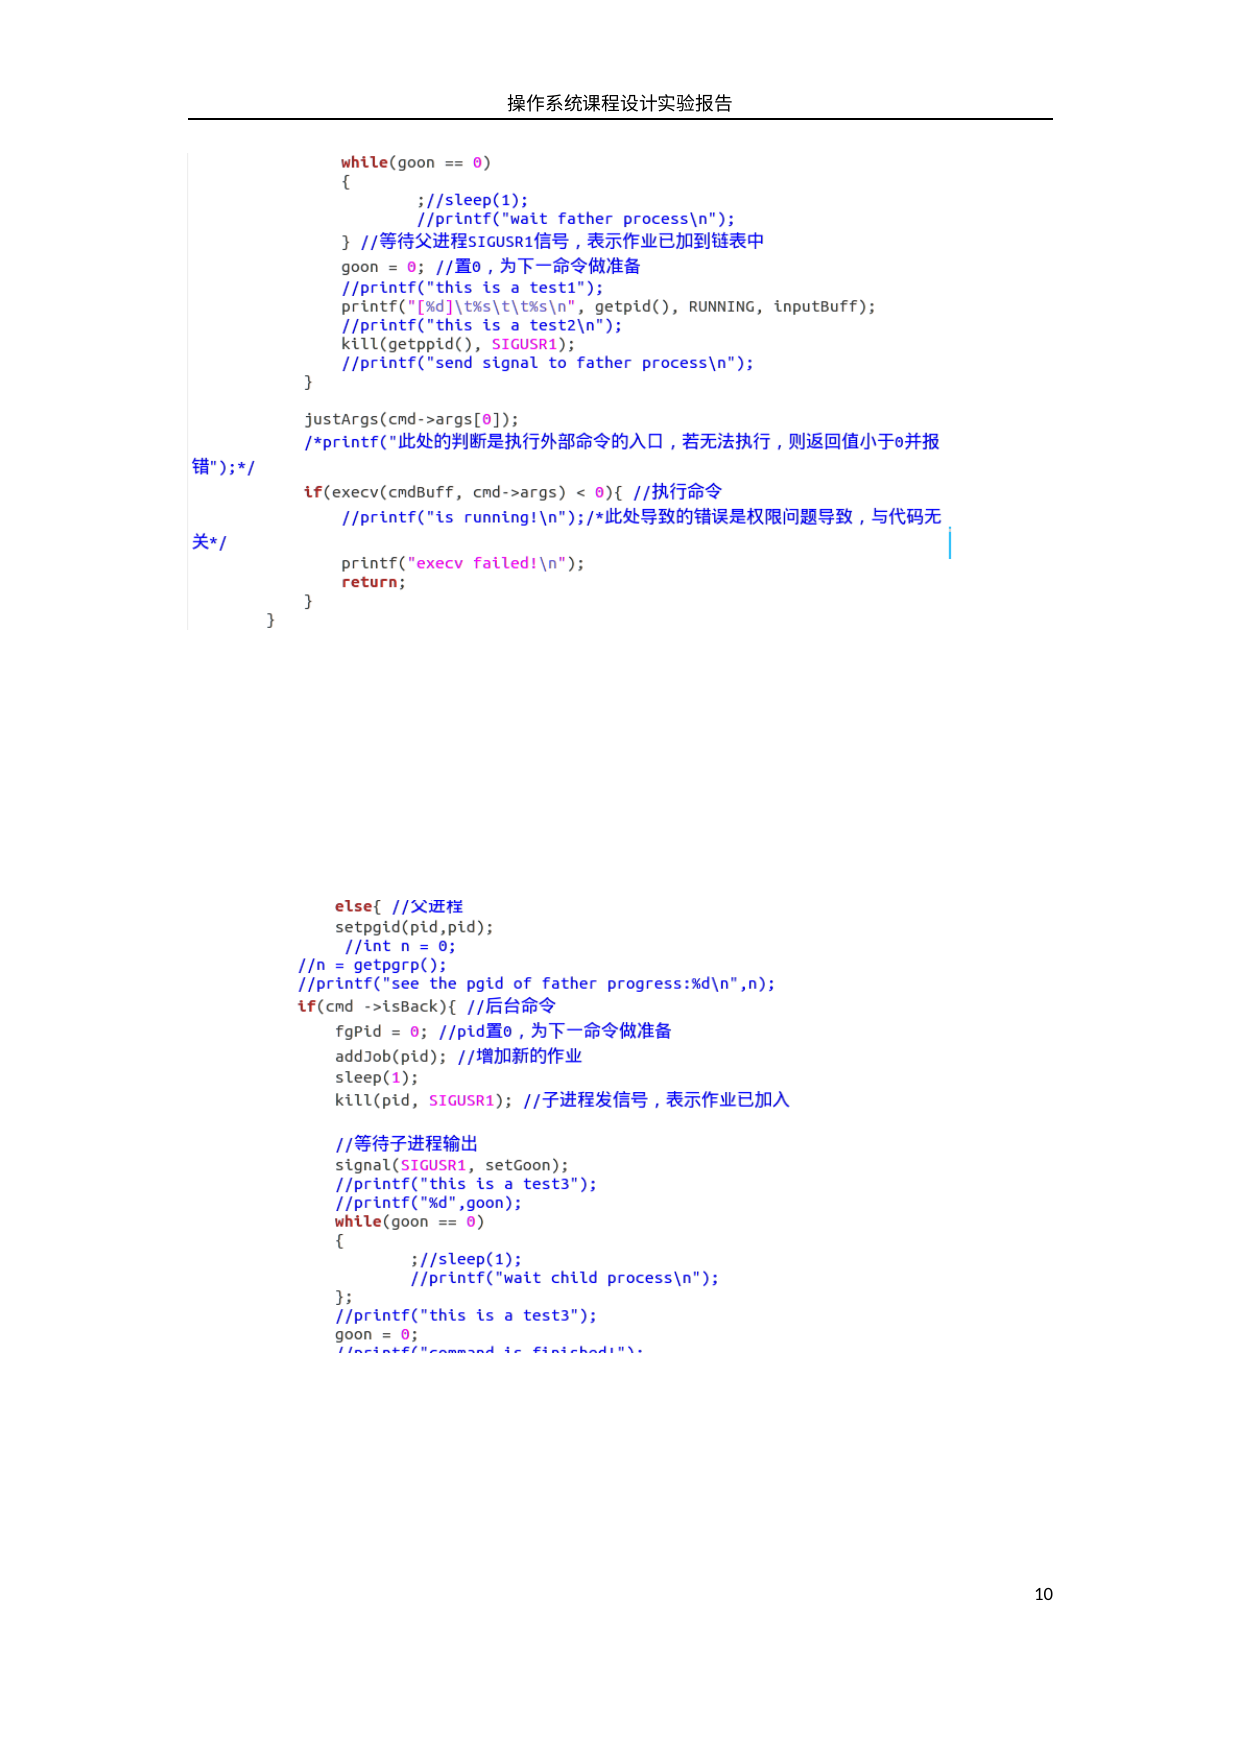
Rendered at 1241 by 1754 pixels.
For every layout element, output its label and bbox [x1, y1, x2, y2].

picture [187, 900, 940, 1353]
picture [187, 153, 952, 630]
